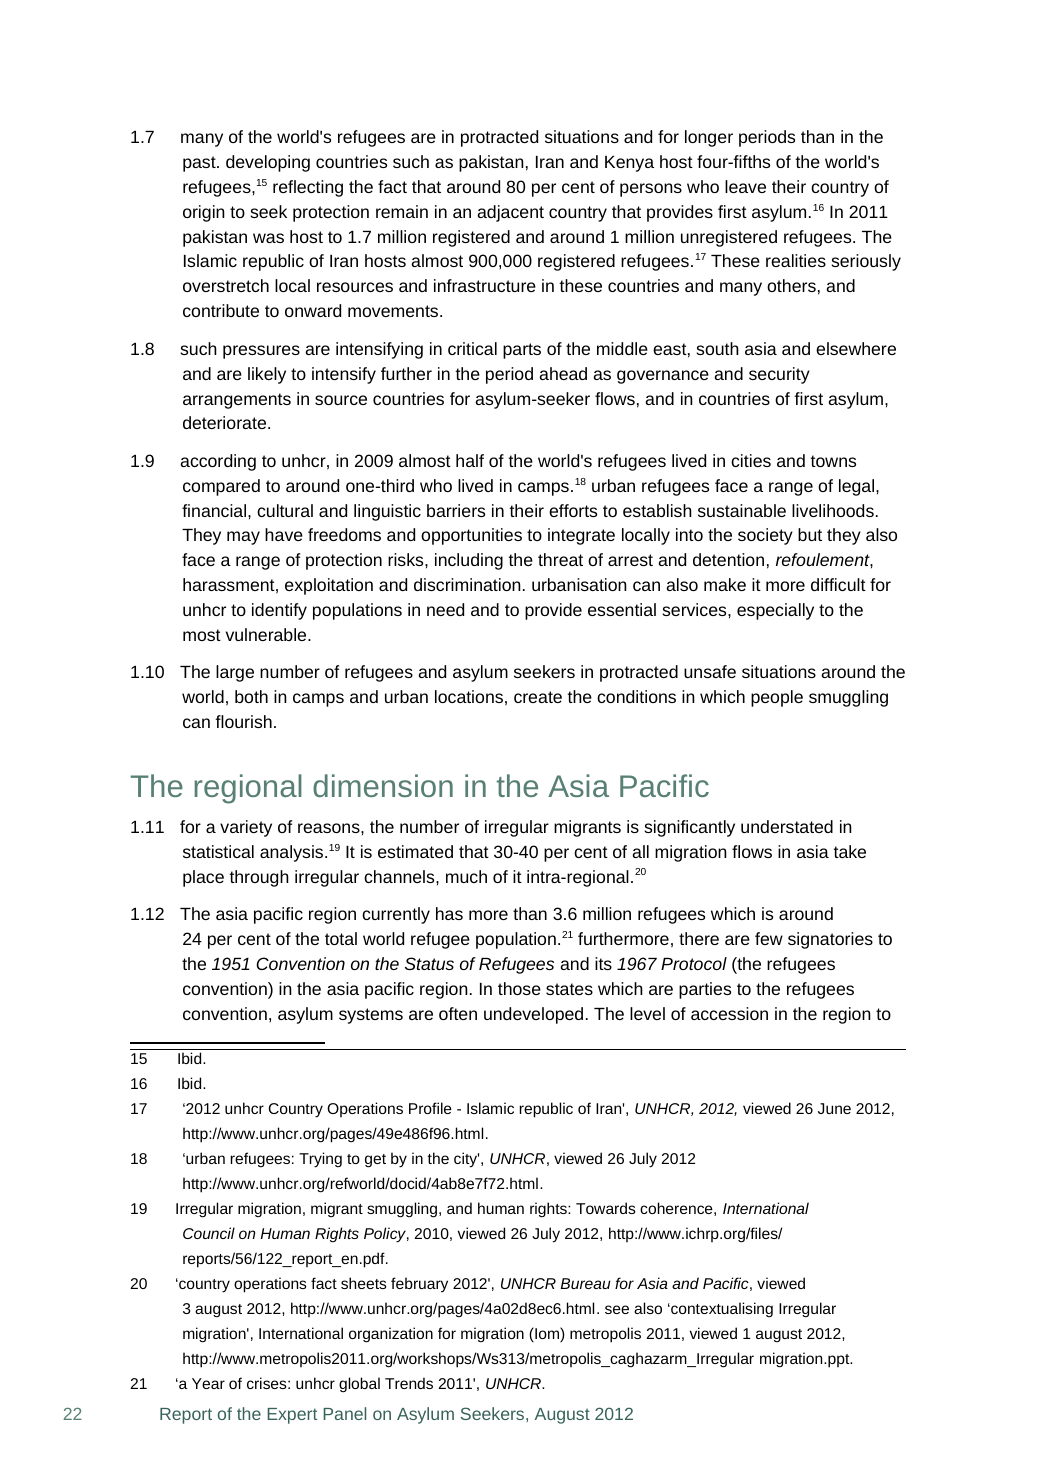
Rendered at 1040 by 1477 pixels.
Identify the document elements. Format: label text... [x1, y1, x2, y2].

text 24 per cent of the total world refugee population. furthermore, there are few signatories to the 1951 Convention on the Status of Refugees and its 1967 Protocol (the refugees convention) in the asia pacific region. In those states which are parties to the refugees convention, asylum systems are often undeveloped. The level of accession in the region to other human rights conventions is also variable. unhcr assumes primary responsibility for processing asylum seekers in the region in the absence of appropriate national systems. The challenges it faces in doing so are compounded by a lack of resources, security considerations and the parameters in which unhcr can operate in some countries. [182, 929, 906, 1024]
list according to unhcr, in 2009 almost half of the world's refugees lived in cities and towns compared to around one-third who lived in camps. urban refugees face a range of legal, financial, cultural and linguistic barriers in their efforts to establish sustainable livelihoods. They may have freedoms and opportunities to integrate locally into the society but they also face a range of protection risks, including the threat of arrest and detention, refoulement, harassment, exploitation and discrimination. urbanisation can also make it more difficult for unhcr to identify populations in need and to provide essential services, especially to the most vulnerable. [130, 451, 906, 645]
list many of the world's refugees are in protracted situations and for longer periods than in the past. developing countries such as pakistan, Iran and Kenya host four-fifths of the world's refugees, reflecting the fact that around 80 per cent of persons who leave their country of origin to seek protection remain in an adjacent country that provides first asylum. In 2011 pakistan was host to 1.7 million registered and around 1 million unregistered refugees. The Islamic republic of Iran hosts almost 900,000 registered refugees. These realities seriously overstretch local resources and infrastructure in these countries and many others, and contribute to onward movements. [130, 127, 906, 321]
list for a variety of reasons, the number of irregular migrants is significantly understated in statistical analysis. It is estimated that 30-40 per cent of all migration flows in asia take place through irregular channels, much of it intra-regional. [130, 817, 906, 887]
text The regional dimension in the Asia Pacific [130, 768, 906, 804]
list such pressures are intensifying in critical parts of the middle east, south asia and elsewhere and are likely to intensify further in the period ahead as governance and security arrangements in source countries for asylum-seeker flows, and in countries of first asylum, deteriorate. [130, 338, 906, 433]
list The large number of refugees and asylum seekers in protracted unsafe situations around the world, both in camps and urban locations, create the conditions in which people smuggling can flourish. [130, 662, 906, 732]
list The asia pacific region currently has more than 3.6 million refugees which is around [130, 904, 906, 924]
